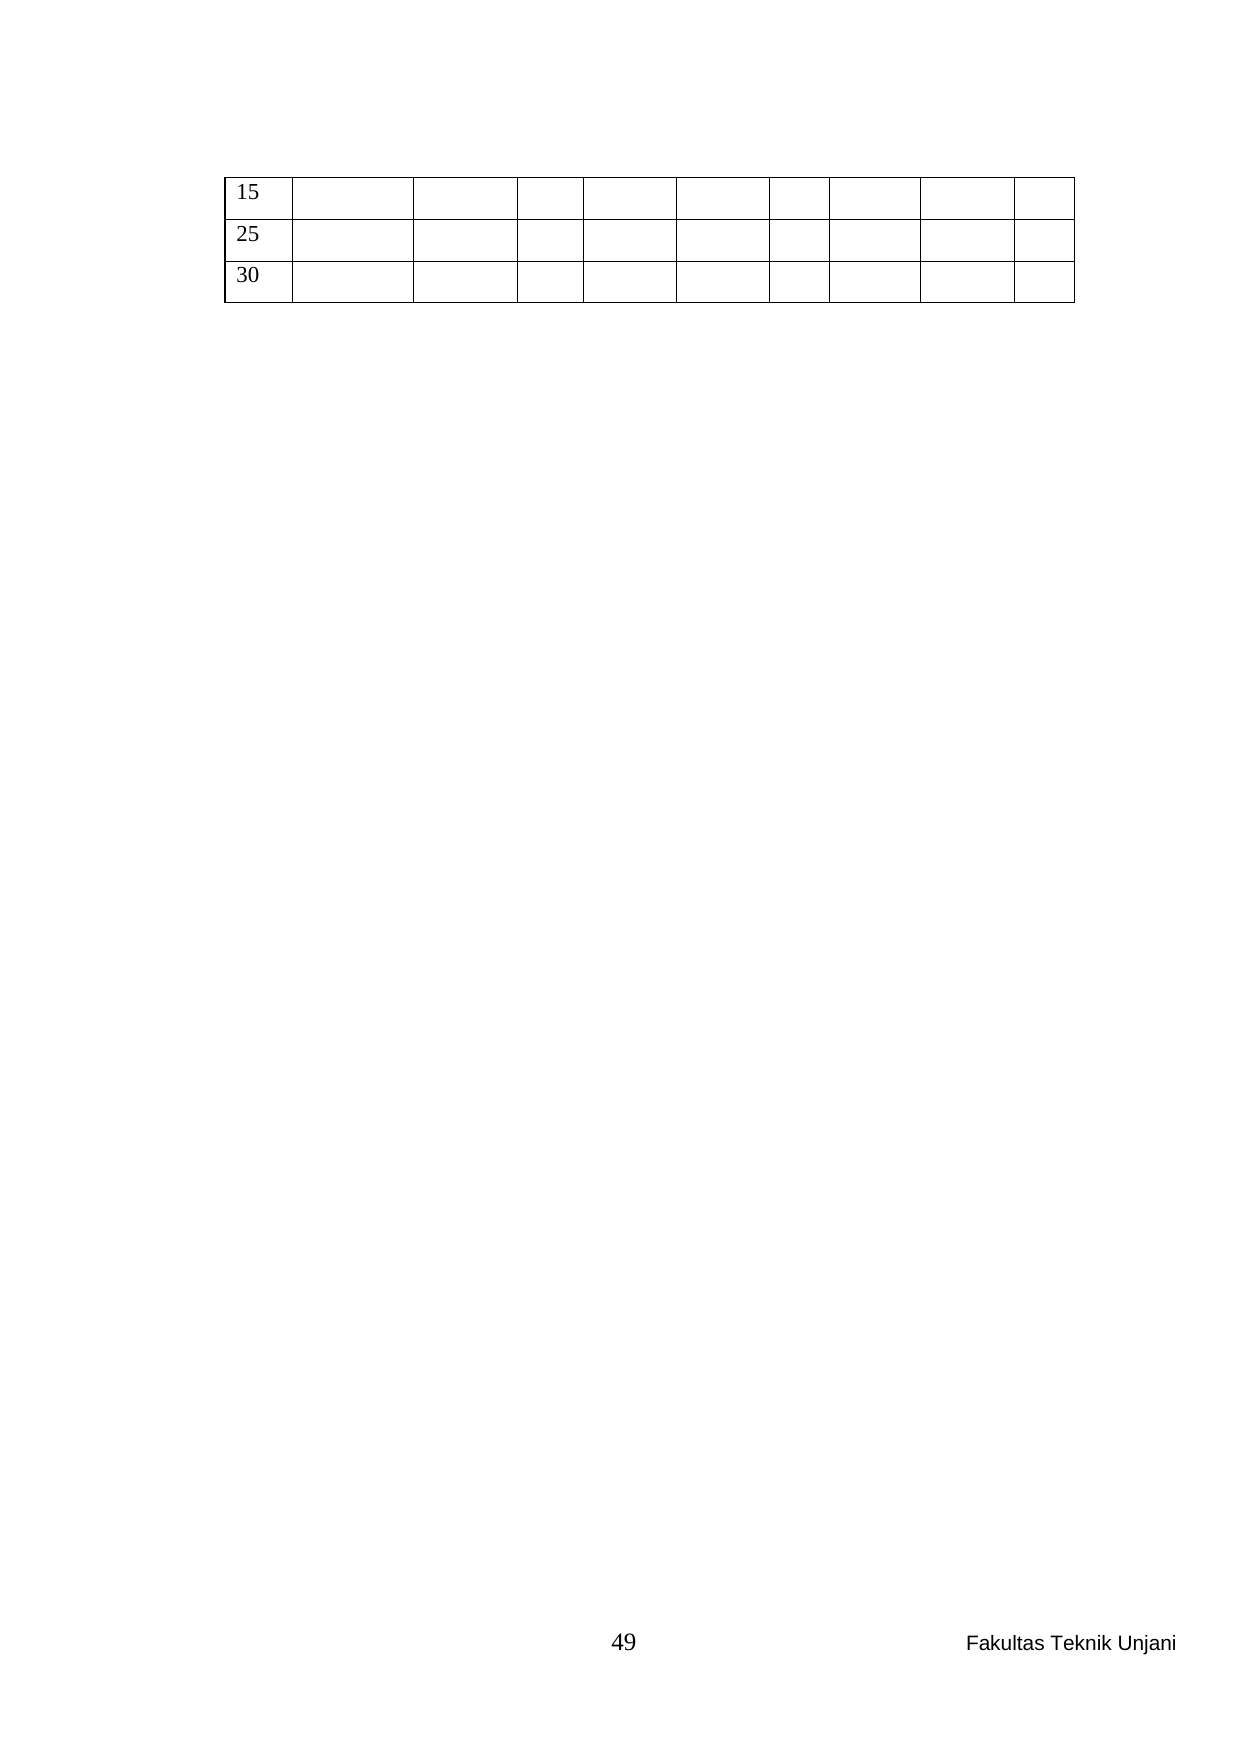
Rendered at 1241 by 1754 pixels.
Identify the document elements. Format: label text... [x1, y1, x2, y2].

table_cell [921, 220, 1014, 261]
table_cell [518, 262, 583, 302]
table_cell [584, 262, 676, 302]
table_cell [921, 262, 1014, 302]
table_cell [830, 220, 920, 261]
table_cell [293, 262, 413, 302]
table_cell [921, 178, 1014, 219]
table_cell 15 [226, 178, 292, 219]
table_cell [1015, 178, 1074, 219]
table_cell [1015, 220, 1074, 261]
table_cell [584, 220, 676, 261]
table_cell [770, 178, 829, 219]
table_cell [293, 178, 413, 219]
table_cell [677, 262, 769, 302]
table_cell [518, 220, 583, 261]
table_cell [584, 178, 676, 219]
table_cell [1015, 262, 1074, 302]
table_cell [293, 220, 413, 261]
table_cell [830, 178, 920, 219]
table_cell [770, 220, 829, 261]
table_cell [518, 178, 583, 219]
table_cell [414, 262, 517, 302]
table_cell [770, 262, 829, 302]
table_cell [830, 262, 920, 302]
table_cell [414, 178, 517, 219]
table_cell [677, 178, 769, 219]
table_cell 25 [226, 220, 292, 261]
table_cell 30 [226, 262, 292, 302]
table_cell [677, 220, 769, 261]
table_cell [414, 220, 517, 261]
